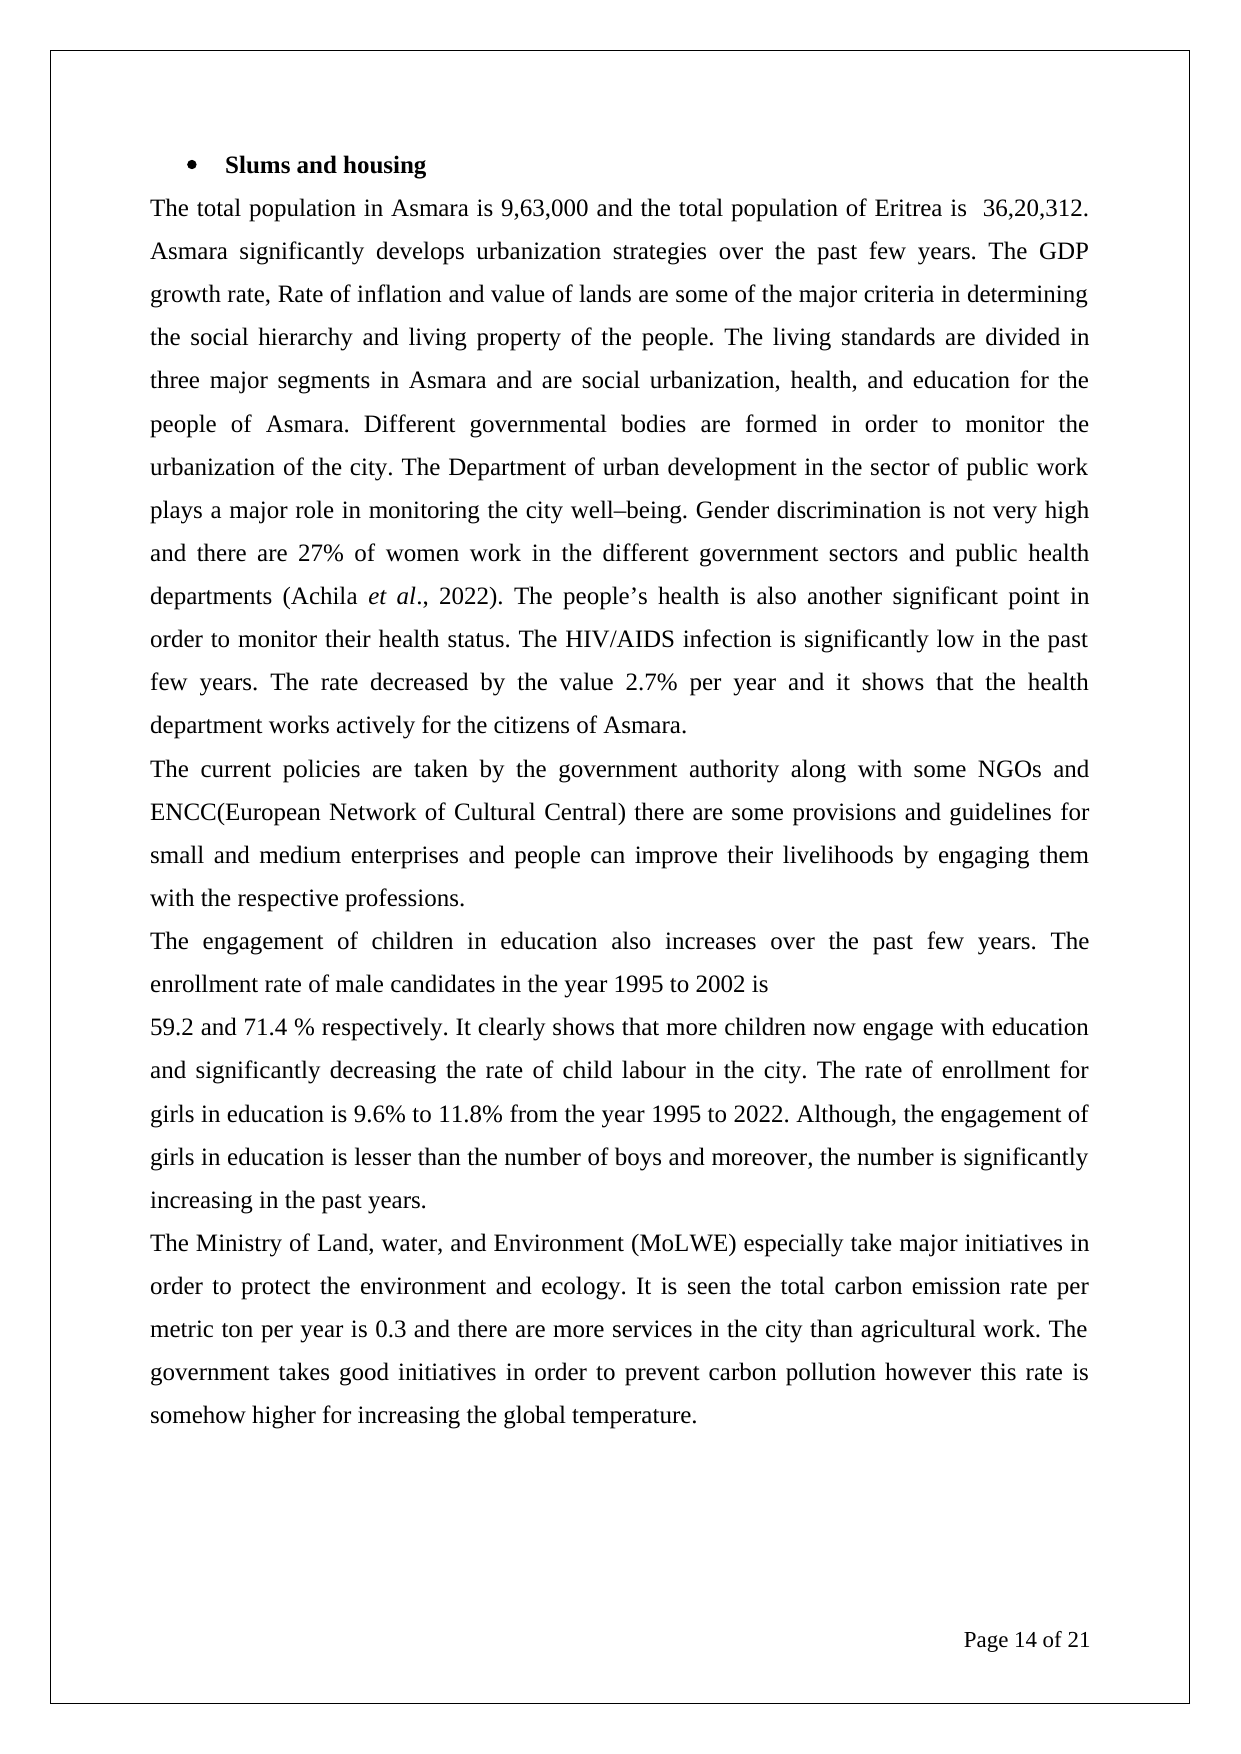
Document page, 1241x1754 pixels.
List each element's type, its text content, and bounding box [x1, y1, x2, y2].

text The Ministry of Land, water, and Environment (MoLWE) especially take major initiatives in order to protect the environment and ecology. It is seen the total carbon emission rate per metric ton per year is 0.3 and there are more services in the city than agricultural work. The government takes good initiatives in order to prevent carbon pollution however this rate is somehow higher for increasing the global temperature. [150, 1228, 1090, 1429]
text The total population in Asmara is 9,63,000 and the total population of Eritrea is 36,20,312. Asmara significantly develops urbanization strategies over the past few years. The GDP growth rate, Rate of inflation and value of lands are some of the major criteria in determining the social hierarchy and living property of the people. The living standards are divided in three major segments in Asmara and are social urbanization, health, and education for the people of Asmara. Different governmental bodies are formed in order to monitor the urbanization of the city. The Department of urban development in the sector of public work plays a major role in monitoring the city well–being. Gender discrimination is not very high and there are 27% of women work in the different government sectors and public health departments (Achila et al., 2022). The people’s health is also another significant point in order to monitor their health status. The HIV/AIDS infection is significantly low in the past few years. The rate decreased by the value 2.7% per year and it shows that the health department works actively for the citizens of Asmara. [150, 193, 1090, 739]
list Slums and housing [187, 150, 1090, 179]
text The engagement of children in education also increases over the past few years. The enrollment rate of male candidates in the year 1995 to 2002 is [150, 926, 1090, 998]
text The current policies are taken by the government authority along with some NGOs and ENCC(European Network of Cultural Central) there are some provisions and guidelines for small and medium enterprises and people can improve their livelihoods by engaging them with the respective professions. [150, 754, 1090, 912]
text 59.2 and 71.4 % respectively. It clearly shows that more children now engage with education and significantly decreasing the rate of child labour in the city. The rate of enrollment for girls in education is 9.6% to 11.8% from the year 1995 to 2022. Although, the engagement of girls in education is lesser than the number of boys and moreover, the number is significantly increasing in the past years. [150, 1012, 1090, 1214]
